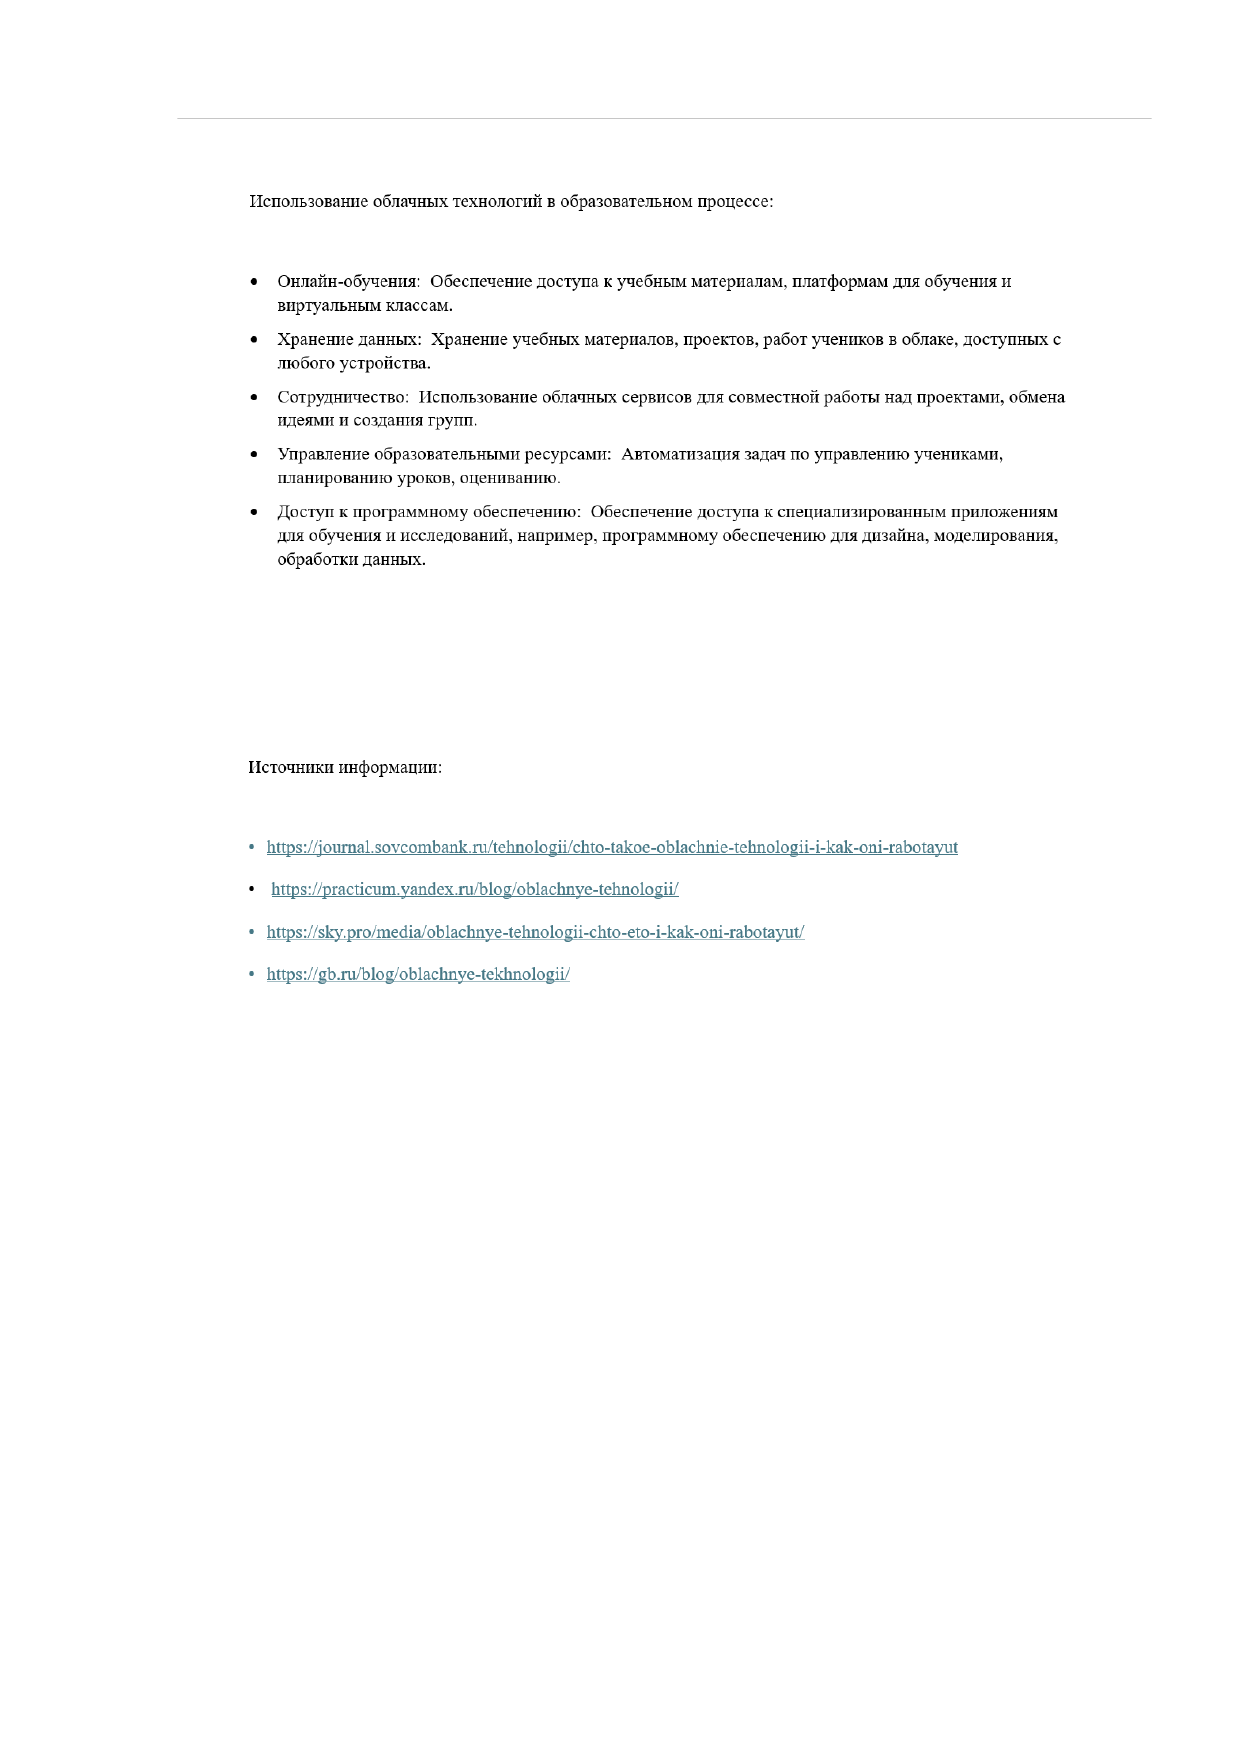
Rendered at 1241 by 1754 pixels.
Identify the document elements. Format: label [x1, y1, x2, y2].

picture [177, 686, 1152, 1220]
picture [177, 118, 1152, 669]
